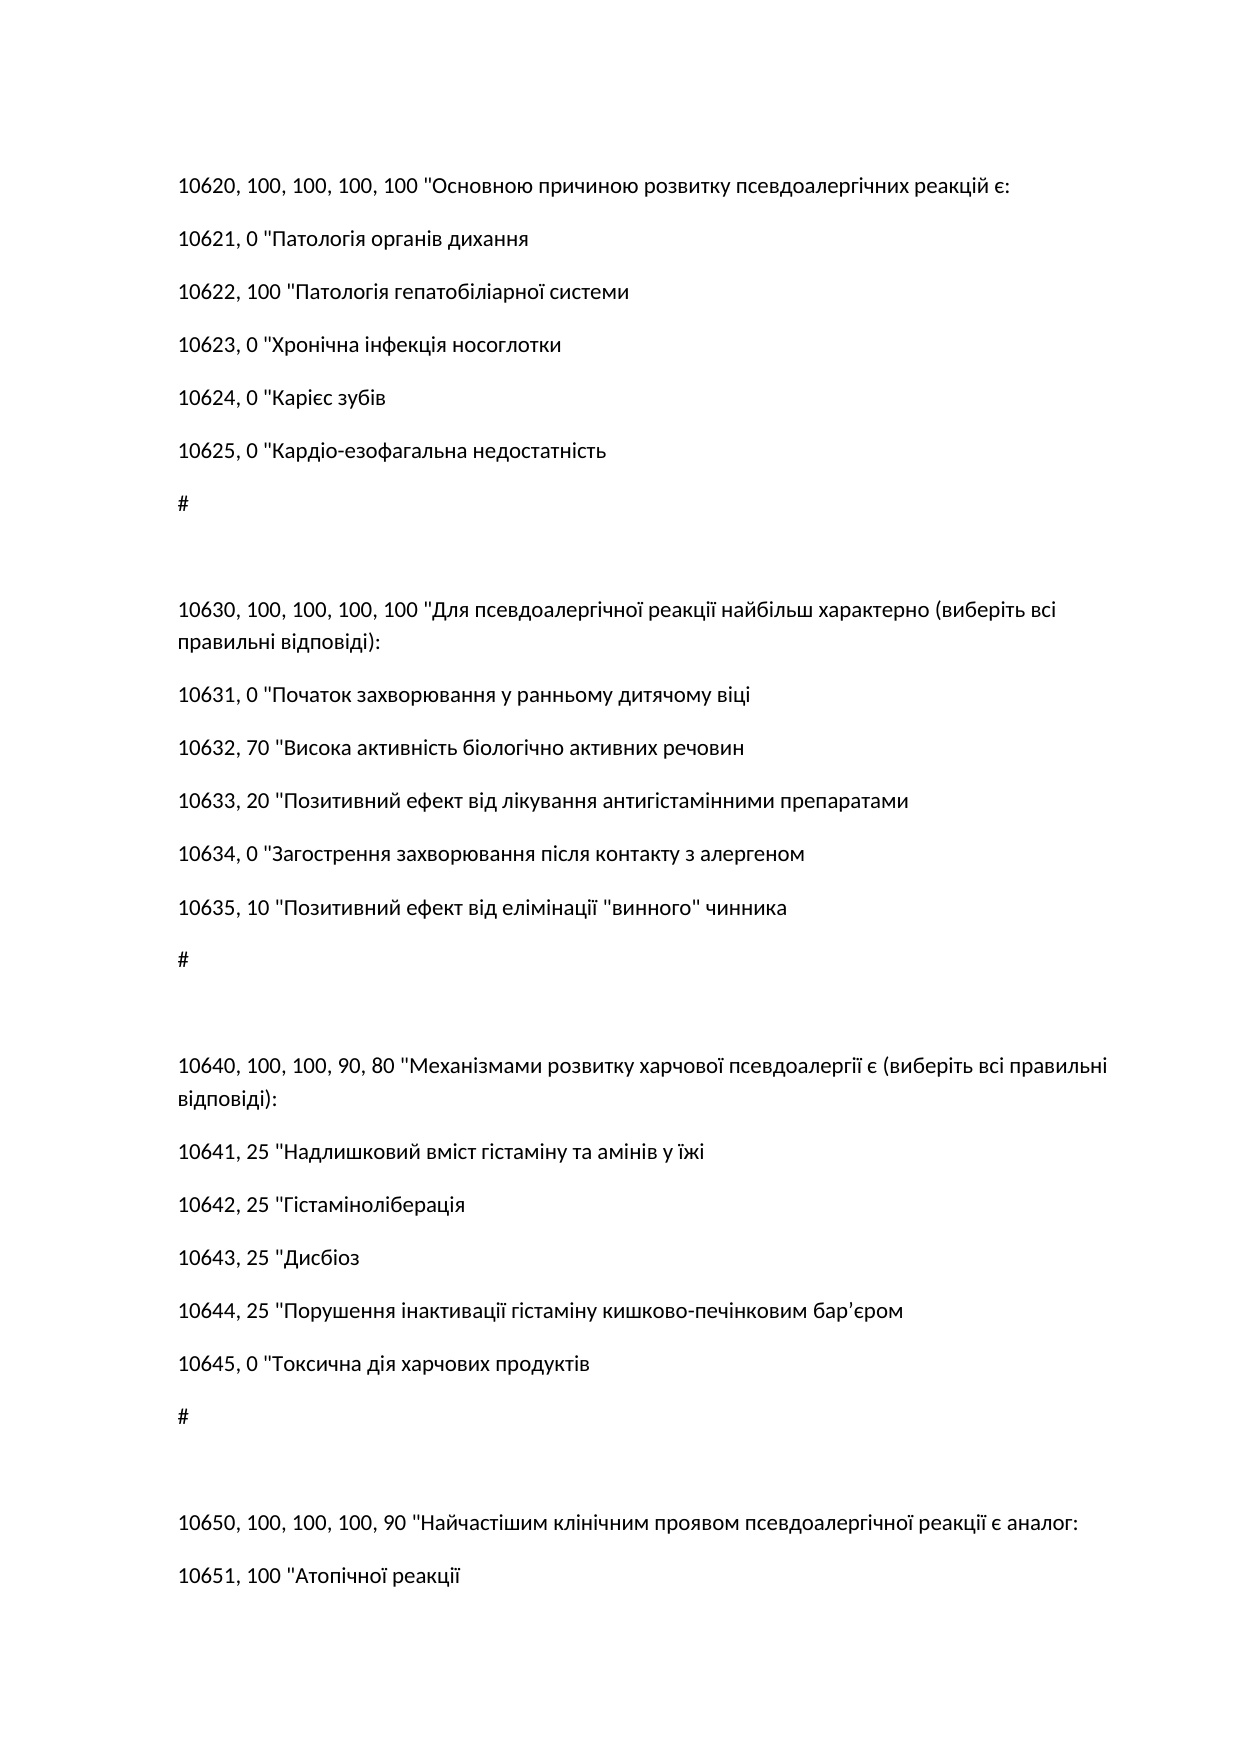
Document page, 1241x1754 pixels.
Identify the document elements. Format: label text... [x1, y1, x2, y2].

text 10643, 25 "Дисбіоз [177, 1243, 1152, 1271]
text 10622, 100 "Патологія гепатобіліарної системи [177, 277, 1152, 305]
text # [177, 946, 1152, 974]
text 10634, 0 "Загострення захворювання після контакту з алергеном [177, 839, 1152, 868]
text 10620, 100, 100, 100, 100 "Основною причиною розвитку псевдоалергічних реакцій є: [177, 171, 1152, 199]
text # [177, 489, 1152, 517]
text 10630, 100, 100, 100, 100 "Для псевдоалергічної реакції найбільш характерно (виберіть всі правильні відповіді): [177, 595, 1152, 656]
text # [177, 1402, 1152, 1430]
text 10631, 0 "Початок захворювання у ранньому дитячому віці [177, 681, 1152, 708]
text 10623, 0 "Хронічна інфекція носоглотки [177, 330, 1152, 358]
text 10633, 20 "Позитивний ефект від лікування антигістамінними препаратами [177, 787, 1152, 814]
text 10640, 100, 100, 90, 80 "Механізмами розвитку харчової псевдоалергії є (виберіть всі правильні відповіді): [177, 1052, 1152, 1112]
text 10635, 10 "Позитивний ефект від елімінації "винного" чинника [177, 893, 1152, 921]
text 10650, 100, 100, 100, 90 "Найчастішим клінічним проявом псевдоалергічної реакції є аналог: [177, 1508, 1152, 1536]
text 10642, 25 "Гістаміноліберація [177, 1190, 1152, 1218]
text 10621, 0 "Патологія органів дихання [177, 224, 1152, 252]
text 10624, 0 "Карієс зубів [177, 383, 1152, 411]
text 10644, 25 "Порушення інактивації гістаміну кишково-печінковим бар’єром [177, 1296, 1152, 1324]
text 10632, 70 "Висока активність біологічно активних речовин [177, 733, 1152, 762]
text 10645, 0 "Токсична дія харчових продуктів [177, 1349, 1152, 1377]
text 10651, 100 "Атопічної реакції [177, 1561, 1152, 1589]
text 10625, 0 "Кардіо-езофагальна недостатність [177, 436, 1152, 464]
text 10641, 25 "Надлишковий вміст гістаміну та амінів у їжі [177, 1137, 1152, 1165]
